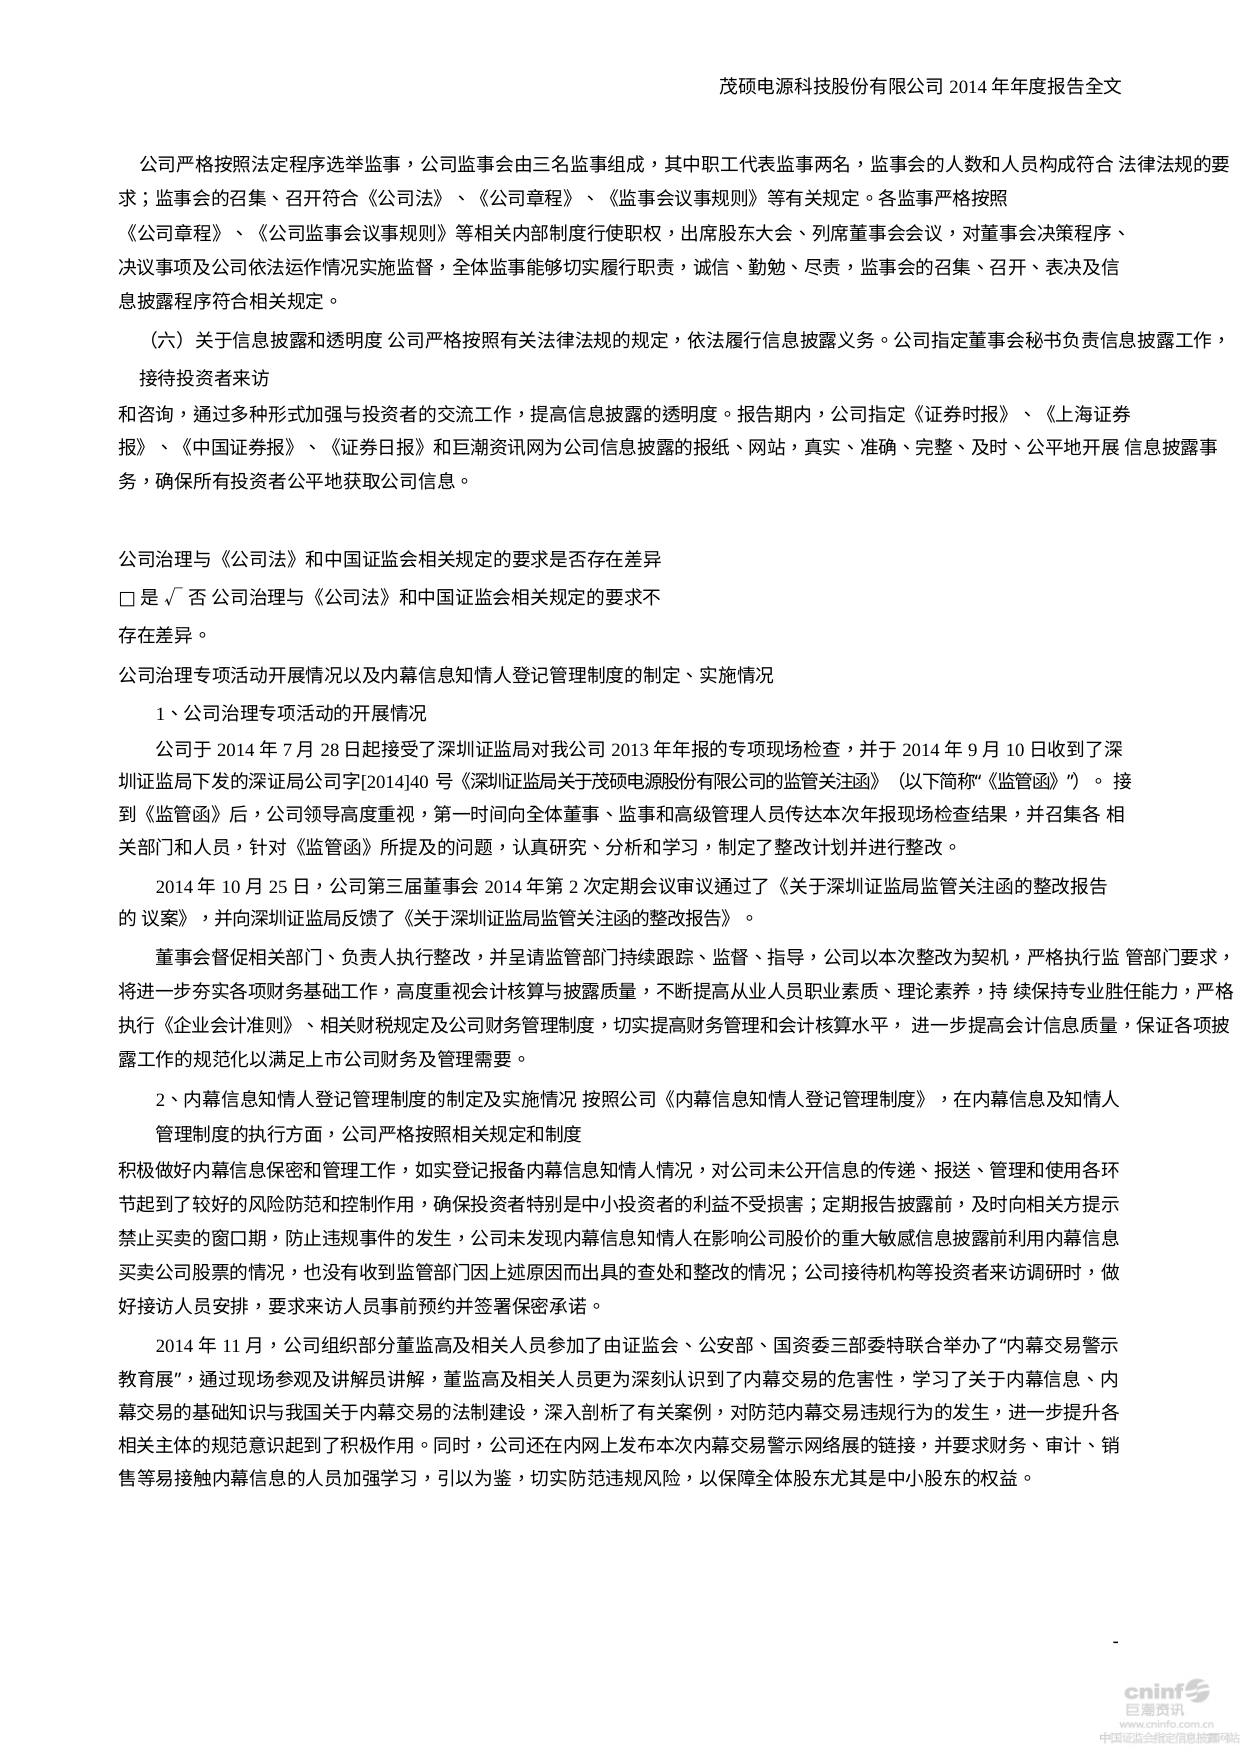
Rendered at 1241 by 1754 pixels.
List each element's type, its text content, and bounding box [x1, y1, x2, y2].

text 董事会督促相关部门、负责人执行整改，并呈请监管部门持续跟踪、监督、指导，公司以本次整改为契机，严格执行监 管部门要求，将进一步夯实各项财务基础工作，高度重视会计核算与披露质量，不断提高从业人员职业素质、理论素养，持 续保持专业胜任能力，严格执行《企业会计准则》、相关财税规定及公司财务管理制度，切实提高财务管理和会计核算水平， 进一步提高会计信息质量，保证各项披露工作的规范化以满足上市公司财务及管理需要。 [118, 945, 1240, 1072]
text 公司治理专项活动开展情况以及内幕信息知情人登记管理制度的制定、实施情况 [118, 662, 1240, 688]
text 公司治理与《公司法》和中国证监会相关规定的要求是否存在差异 [118, 546, 1240, 572]
text 报》、《中国证券报》、《证券日报》和巨潮资讯网为公司信息披露的报纸、网站，真实、准确、完整、及时、公平地开展 信息披露事务，确保所有投资者公平地获取公司信息。 [118, 434, 1240, 494]
text 1、公司治理专项活动的开展情况 [156, 700, 1240, 726]
text □ 是 √ 否 公司治理与《公司法》和中国证监会相关规定的要求不存在差异。 [118, 584, 664, 647]
picture [1099, 1673, 1241, 1754]
text （六）关于信息披露和透明度 公司严格按照有关法律法规的规定，依法履行信息披露义务。公司指定董事会秘书负责信息披露工作，接待投资者来访 [139, 328, 1240, 391]
text 积极做好内幕信息保密和管理工作，如实登记报备内幕信息知情人情况，对公司未公开信息的传递、报送、管理和使用各环 节起到了较好的风险防范和控制作用，确保投资者特别是中小投资者的利益不受损害；定期报告披露前，及时向相关方提示 禁止买卖的窗口期，防止违规事件的发生，公司未发现内幕信息知情人在影响公司股价的重大敏感信息披露前利用内幕信息 买卖公司股票的情况，也没有收到监管部门因上述原因而出具的查处和整改的情况；公司接待机构等投资者来访调研时，做 好接访人员安排，要求来访人员事前预约并签署保密承诺。 [118, 1158, 1122, 1318]
text 公司于 2014 年 7 月 28 日起接受了深圳证监局对我公司 2013 年年报的专项现场检查，并于 2014 年 9 月 10 日收到了深 圳证监局下发的深证局公司字[2014]40 号《深圳证监局关于茂硕电源股份有限公司的监管关注函》（以下简称“《监管函》”）。 接到《监管函》后，公司领导高度重视，第一时间向全体董事、监事和高级管理人员传达本次年报现场检查结果，并召集各 相关部门和人员，针对《监管函》所提及的问题，认真研究、分析和学习，制定了整改计划并进行整改。 [118, 736, 1133, 859]
text 《公司章程》、《公司监事会议事规则》等相关内部制度行使职权，出席股东大会、列席董事会会议，对董事会决策程序、 决议事项及公司依法运作情况实施监督，全体监事能够切实履行职责，诚信、勤勉、尽责，监事会的召集、召开、表决及信 息披露程序符合相关规定。 [118, 220, 1133, 314]
text 2014 年 11 月，公司组织部分董监高及相关人员参加了由证监会、公安部、国资委三部委特联合举办了“内幕交易警示 教育展”，通过现场参观及讲解员讲解，董监高及相关人员更为深刻认识到了内幕交易的危害性，学习了关于内幕信息、内 幕交易的基础知识与我国关于内幕交易的法制建设，深入剖析了有关案例，对防范内幕交易违规行为的发生，进一步提升各 相关主体的规范意识起到了积极作用。同时，公司还在内网上发布本次内幕交易警示网络展的链接，并要求财务、审计、销 售等易接触内幕信息的人员加强学习，引以为鉴，切实防范违规风险，以保障全体股东尤其是中小股东的权益。 [118, 1333, 1122, 1491]
text 2、内幕信息知情人登记管理制度的制定及实施情况 按照公司《内幕信息知情人登记管理制度》，在内幕信息及知情人管理制度的执行方面，公司严格按照相关规定和制度 [156, 1086, 1122, 1147]
text 和咨询，通过多种形式加强与投资者的交流工作，提高信息披露的透明度。报告期内，公司指定《证券时报》、《上海证券 [118, 403, 1240, 427]
text 公司严格按照法定程序选举监事，公司监事会由三名监事组成，其中职工代表监事两名，监事会的人数和人员构成符合 法律法规的要求；监事会的召集、召开符合《公司法》、《公司章程》、《监事会议事规则》等有关规定。各监事严格按照 [118, 152, 1240, 211]
text 2014 年 10 月 25 日，公司第三届董事会 2014 年第 2 次定期会议审议通过了《关于深圳证监局监管关注函的整改报告的 议案》，并向深圳证监局反馈了《关于深圳证监局监管关注函的整改报告》。 [118, 873, 1123, 931]
